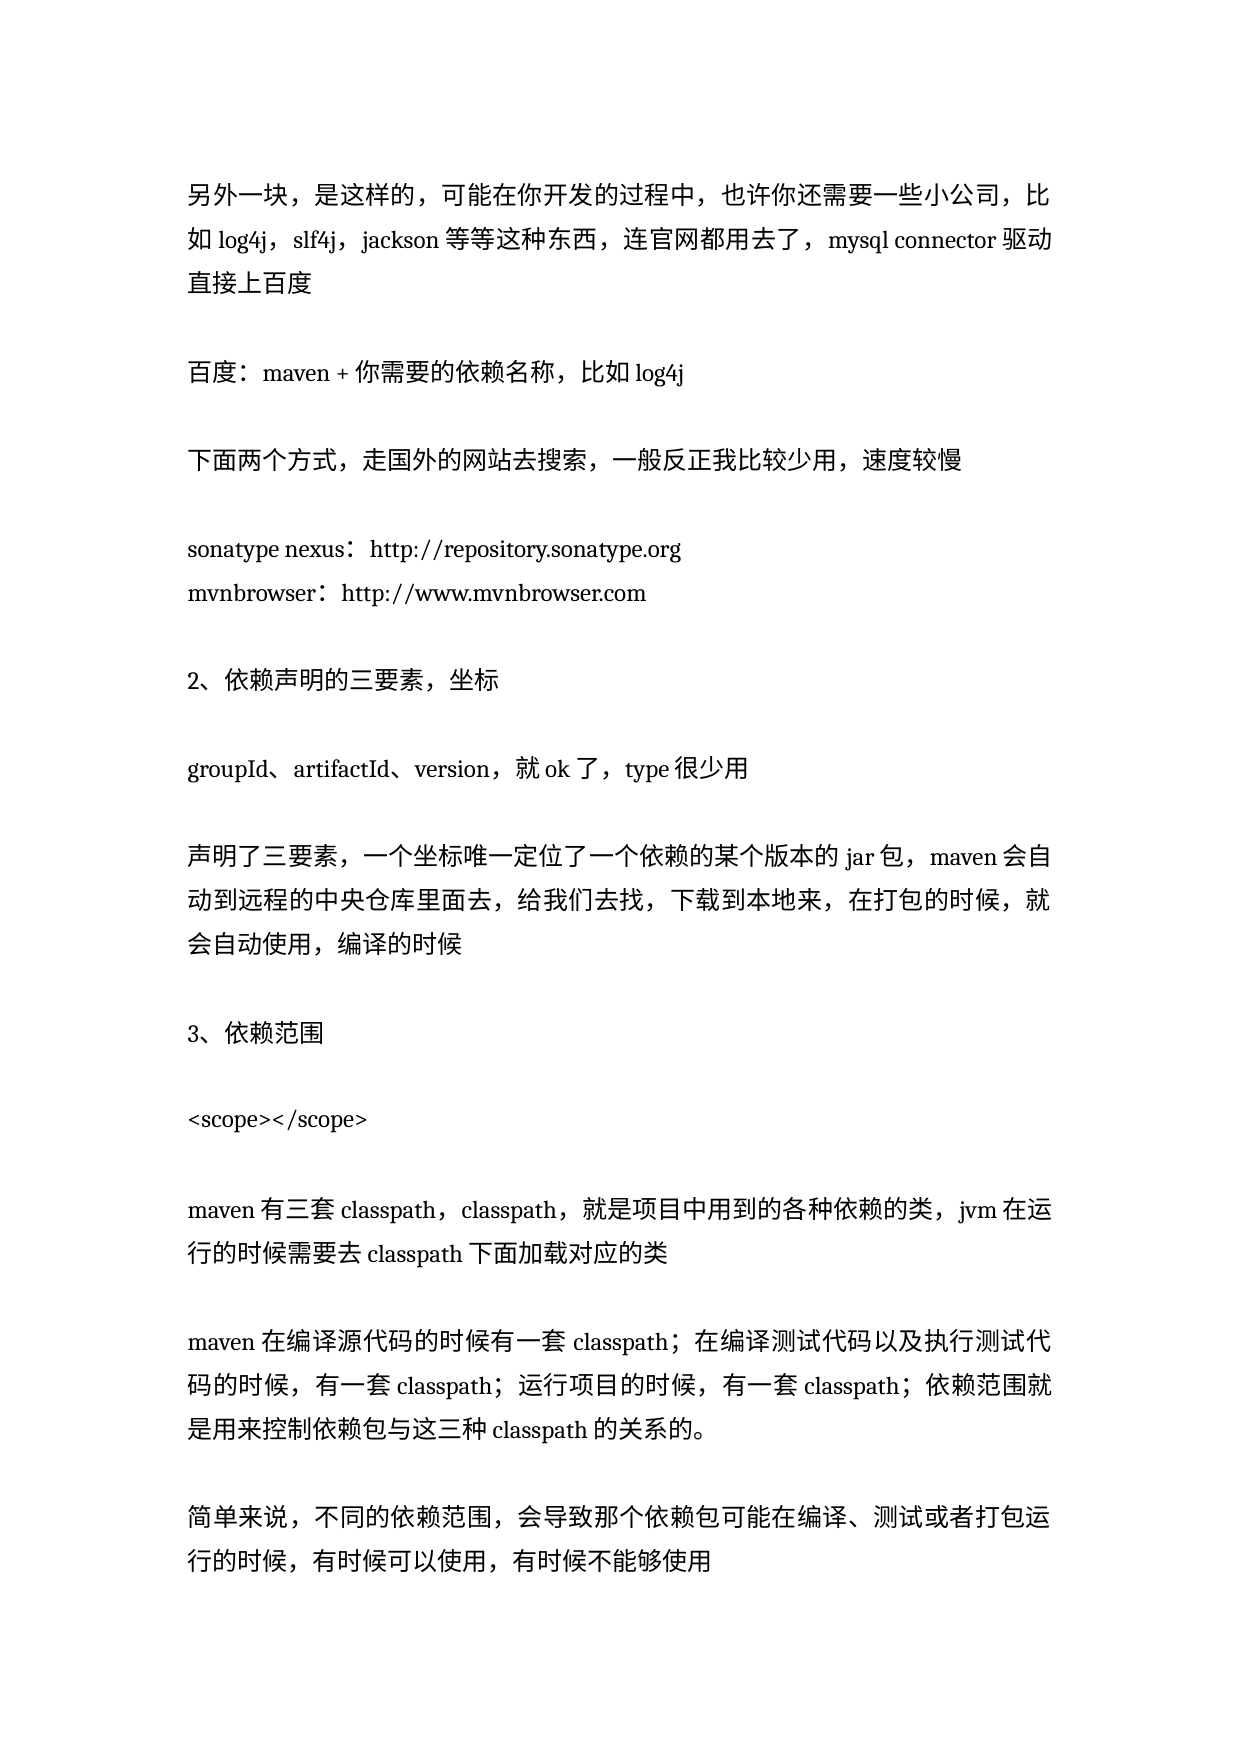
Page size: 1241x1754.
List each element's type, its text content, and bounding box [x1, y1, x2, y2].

text 3、依赖范围 [187, 1009, 1053, 1053]
text 简单来说，不同的依赖范围，会导致那个依赖包可能在编译、测试或者打包运行的时候，有时候可以使用，有时候不能够使用 [187, 1494, 1053, 1582]
text 另外一块，是这样的，可能在你开发的过程中，也许你还需要一些小公司，比如log4j，slf4j，jackson等等这种东西，连官网都用去了，mysql connector驱动。直接上百度 [187, 172, 1053, 304]
text 百度：maven + 你需要的依赖名称，比如log4j [187, 348, 1053, 392]
text sonatype nexus：http://repository.sonatype.org [187, 524, 1053, 568]
text mvnbrowser：http://www.mvnbrowser.com [187, 568, 1053, 613]
text groupId、artifactId、version，就ok了，type很少用 [187, 745, 1053, 789]
text <scope></scope> [187, 1097, 1053, 1141]
text 2、依赖声明的三要素，坐标 [187, 657, 1053, 701]
text maven有三套classpath，classpath，就是项目中用到的各种依赖的类，jvm在运行的时候需要去classpath下面加载对应的类 [187, 1185, 1053, 1273]
text maven在编译源代码的时候有一套classpath；在编译测试代码以及执行测试代码的时候，有一套classpath；运行项目的时候，有一套classpath；依赖范围就是用来控制依赖包与这三种classpath的关系的。 [187, 1318, 1053, 1450]
text 下面两个方式，走国外的网站去搜索，一般反正我比较少用，速度较慢 [187, 436, 1053, 480]
text 声明了三要素，一个坐标唯一定位了一个依赖的某个版本的jar包，maven会自动到远程的中央仓库里面去，给我们去找，下载到本地来，在打包的时候，就会自动使用，编译的时候 [187, 833, 1053, 965]
